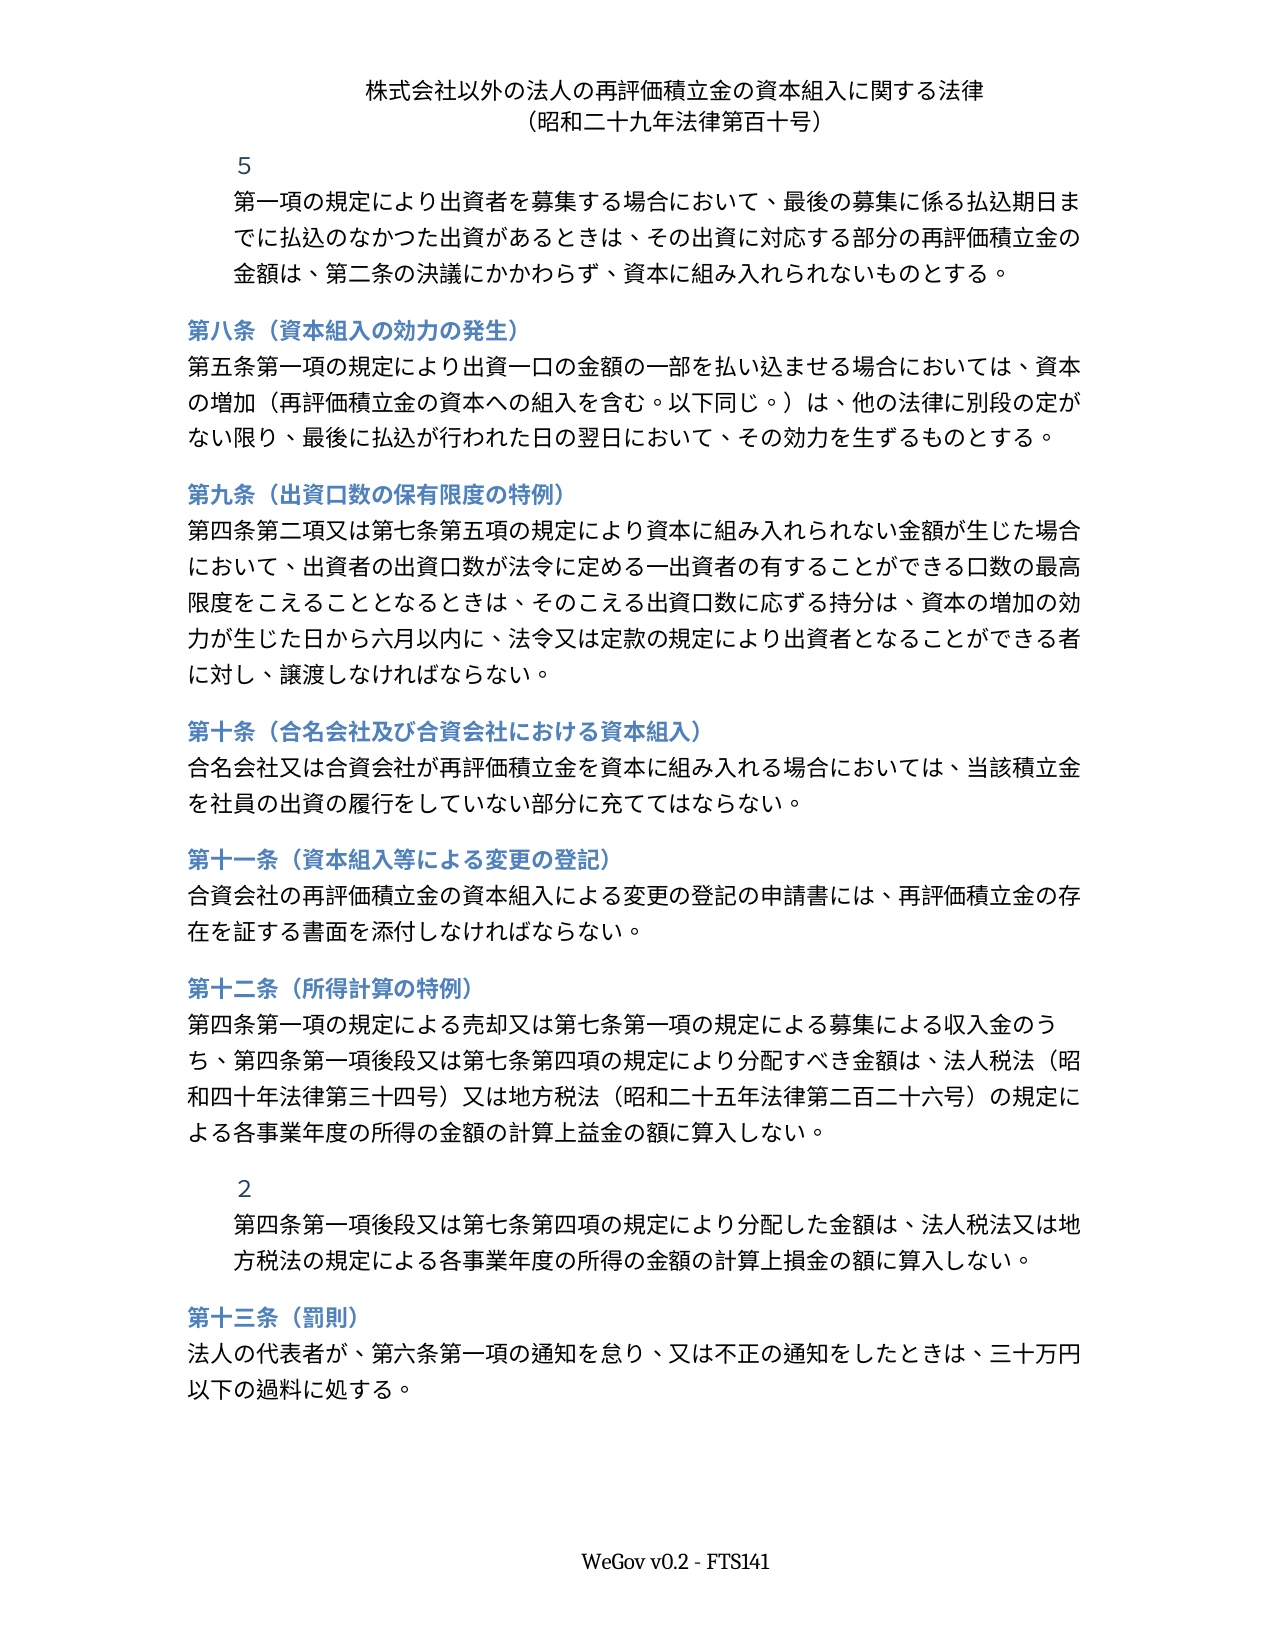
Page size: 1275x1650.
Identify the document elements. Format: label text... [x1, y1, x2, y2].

subtitle 第八条（資本組入の効力の発生） [187, 314, 1087, 346]
subtitle 第九条（出資口数の保有限度の特例） [187, 479, 1087, 510]
subtitle 第十一条（資本組入等による変更の登記） [187, 844, 1087, 876]
text 第五条第一項の規定により出資一口の金額の一部を払い込ませる場合においては、資本の増加（再評価積立金の資本への組入を含む。以下同じ。）は、他の法律に別段の定がない限り、最後に払込が行われた日の翌日において、その効力を生ずるものとする。 [187, 351, 1087, 454]
subtitle 第十条（合名会社及び合資会社における資本組入） [187, 716, 1087, 747]
subtitle 第十三条（罰則） [187, 1302, 1087, 1333]
text 合名会社又は合資会社が再評価積立金を資本に組み入れる場合においては、当該積立金を社員の出資の履行をしていない部分に充ててはならない。 [187, 752, 1087, 819]
text 第四条第二項又は第七条第五項の規定により資本に組み入れられない金額が生じた場合において、出資者の出資口数が法令に定める一出資者の有することができる口数の最高限度をこえることとなるときは、そのこえる出資口数に応ずる持分は、資本の増加の効力が生じた日から六月以内に、法令又は定款の規定により出資者となることができる者に対し、譲渡しなければならない。 [187, 515, 1087, 690]
text 法人の代表者が、第六条第一項の通知を怠り、又は不正の通知をしたときは、三十万円以下の過料に処する。 [187, 1338, 1087, 1405]
subtitle ５ [233, 150, 1087, 181]
text 第一項の規定により出資者を募集する場合において、最後の募集に係る払込期日までに払込のなかつた出資があるときは、その出資に対応する部分の再評価積立金の金額は、第二条の決議にかかわらず、資本に組み入れられないものとする。 [233, 186, 1087, 289]
text 合資会社の再評価積立金の資本組入による変更の登記の申請書には、再評価積立金の存在を証する書面を添付しなければならない。 [187, 880, 1087, 947]
text 第四条第一項の規定による売却又は第七条第一項の規定による募集による収入金のうち、第四条第一項後段又は第七条第四項の規定により分配すべき金額は、法人税法（昭和四十年法律第三十四号）又は地方税法（昭和二十五年法律第二百二十六号）の規定による各事業年度の所得の金額の計算上益金の額に算入しない。 [187, 1009, 1087, 1148]
subtitle 第十二条（所得計算の特例） [187, 973, 1087, 1004]
subtitle ２ [233, 1173, 1087, 1205]
text 第四条第一項後段又は第七条第四項の規定により分配した金額は、法人税法又は地方税法の規定による各事業年度の所得の金額の計算上損金の額に算入しない。 [233, 1209, 1087, 1277]
